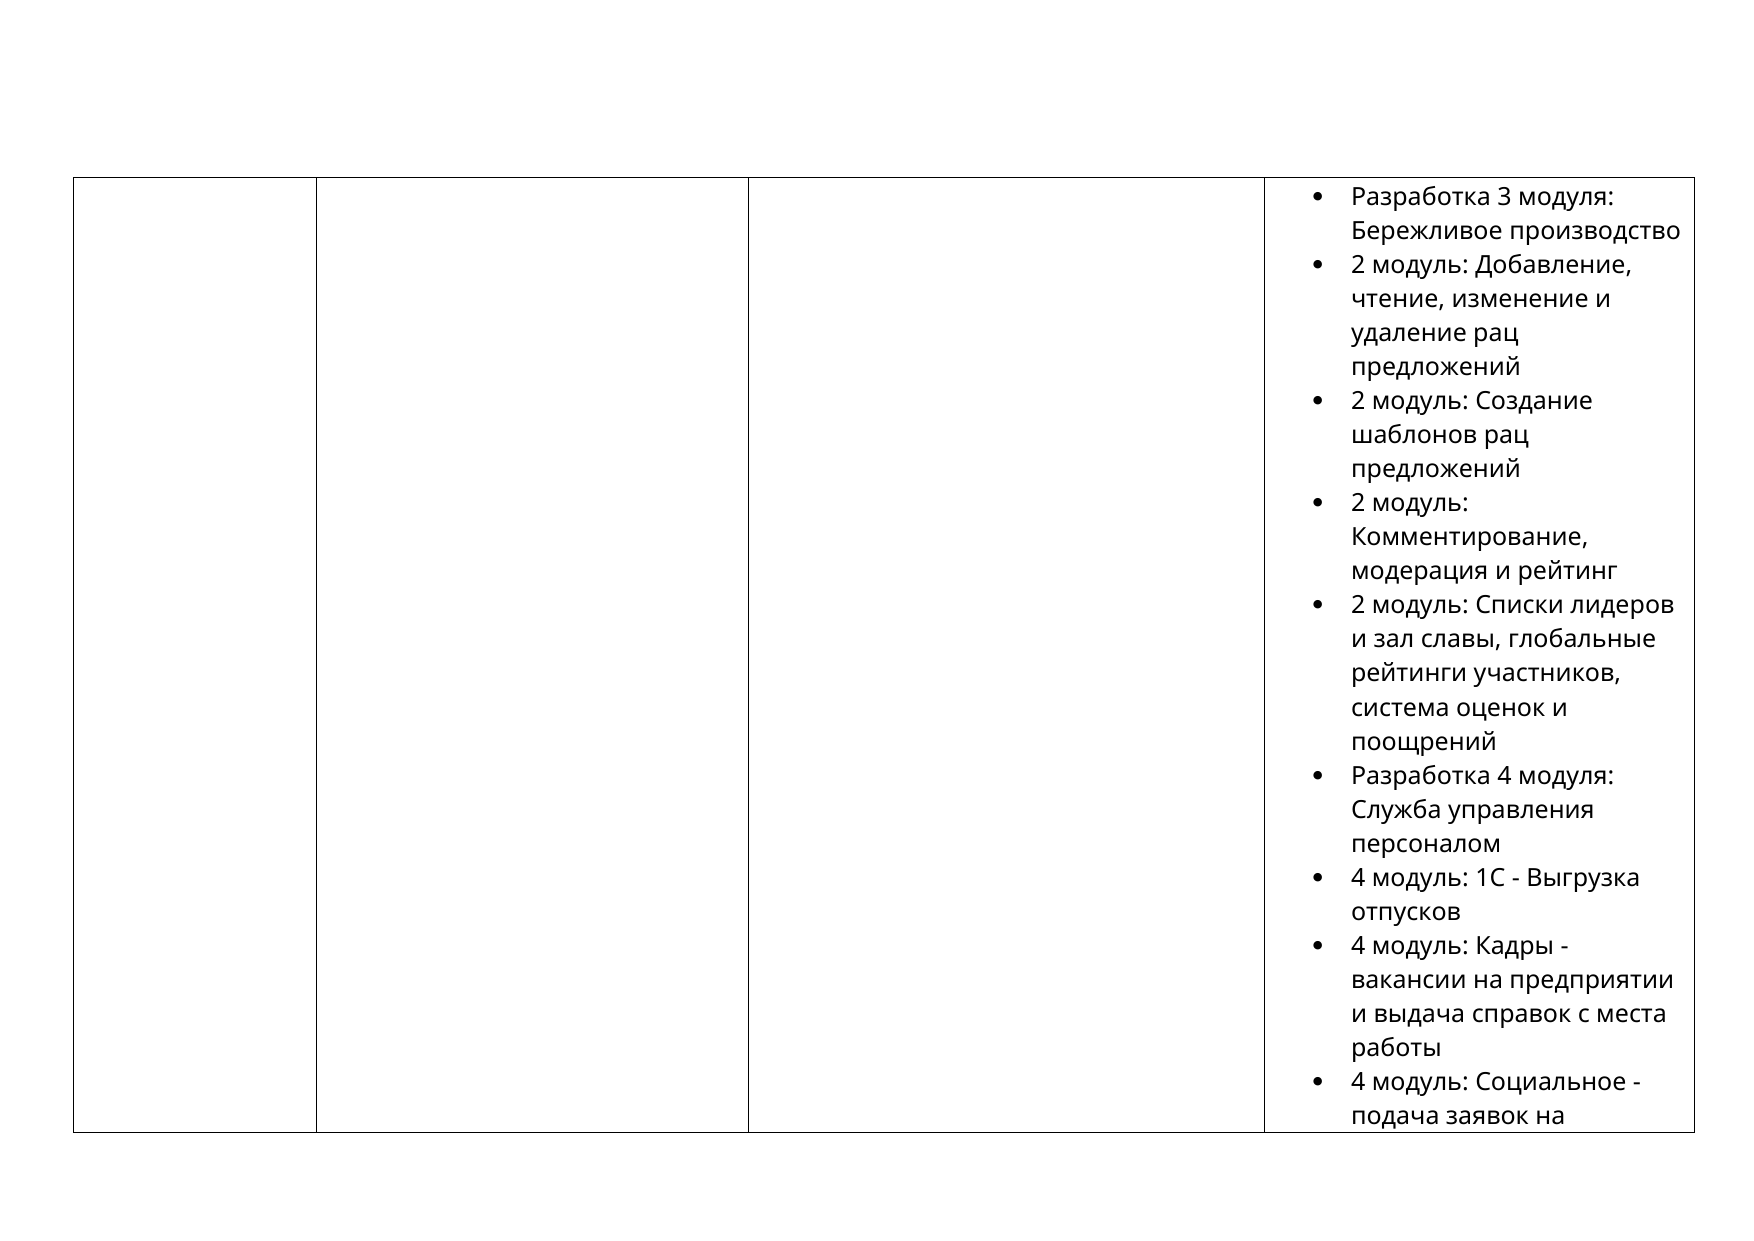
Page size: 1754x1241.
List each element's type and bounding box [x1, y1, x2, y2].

table_cell [1265, 178, 1694, 1132]
table_cell [317, 178, 748, 1132]
table_cell [74, 178, 316, 1132]
table_cell [749, 178, 1264, 1132]
